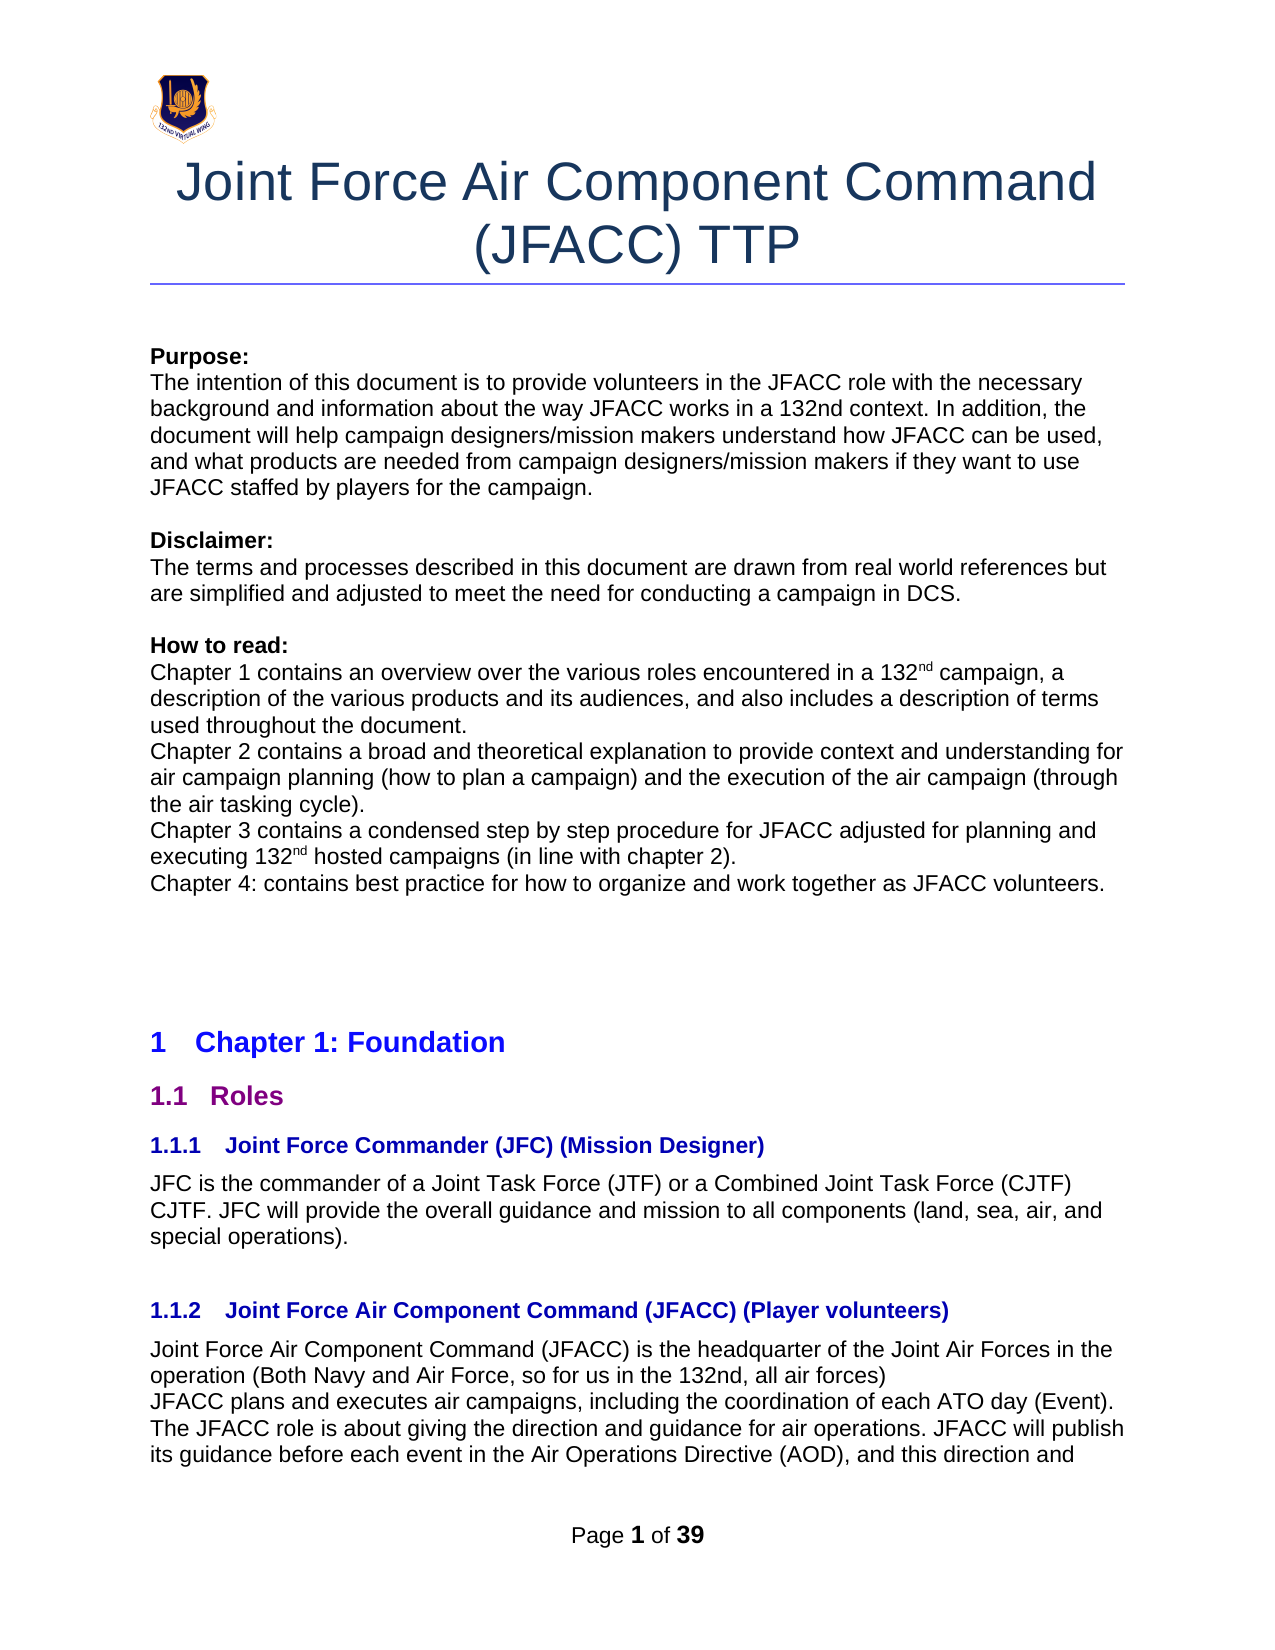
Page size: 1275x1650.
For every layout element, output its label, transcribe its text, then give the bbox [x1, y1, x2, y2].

text Joint Force Air Component Command (JFACC) is the headquarter of the Joint Air Forces in the operation (Both Navy and Air Force, so for us in the 132nd, all air forces) [150, 1336, 1125, 1388]
text Chapter 1 contains an overview over the various roles encountered in a 132nd campaign, a description of the various products and its audiences, and also includes a description of terms used throughout the document. [150, 659, 1125, 738]
text JFACC plans and executes air campaigns, including the coordination of each ATO day (Event). [150, 1388, 1125, 1414]
text JFC is the commander of a Joint Task Force (JTF) or a Combined Joint Task Force (CJTF) CJTF. JFC will provide the overall guidance and mission to all components (land, sea, air, and special operations). [150, 1170, 1125, 1249]
title Joint Force Air Component Command (JFACC) TTP [150, 150, 1125, 283]
subtitle Joint Force Commander (JFC) (Mission Designer) [150, 1132, 1125, 1158]
text Purpose: [150, 343, 1125, 369]
text Chapter 4: contains best practice for how to organize and work together as JFACC volunteers. [150, 870, 1125, 896]
text How to read: [150, 632, 1125, 659]
subtitle Chapter 1: Foundation [150, 1025, 1125, 1059]
text The intention of this document is to provide volunteers in the JFACC role with the necessary background and information about the way JFACC works in a 132nd context. In addition, the document will help campaign designers/mission makers understand how JFACC can be used, and what products are needed from campaign designers/mission makers if they want to use JFACC staffed by players for the campaign. [150, 369, 1125, 501]
text Disclaimer: [150, 527, 1125, 553]
subtitle Roles [150, 1079, 1125, 1111]
subtitle Joint Force Air Component Command (JFACC) (Player volunteers) [150, 1297, 1125, 1323]
picture [150, 75, 217, 144]
text Chapter 2 contains a broad and theoretical explanation to provide context and understanding for air campaign planning (how to plan a campaign) and the execution of the air campaign (through the air tasking cycle). [150, 738, 1125, 817]
text The terms and processes described in this document are drawn from real world references but are simplified and adjusted to meet the need for conducting a campaign in DCS. [150, 553, 1125, 606]
text Chapter 3 contains a condensed step by step procedure for JFACC adjusted for planning and executing 132nd hosted campaigns (in line with chapter 2). [150, 817, 1125, 870]
